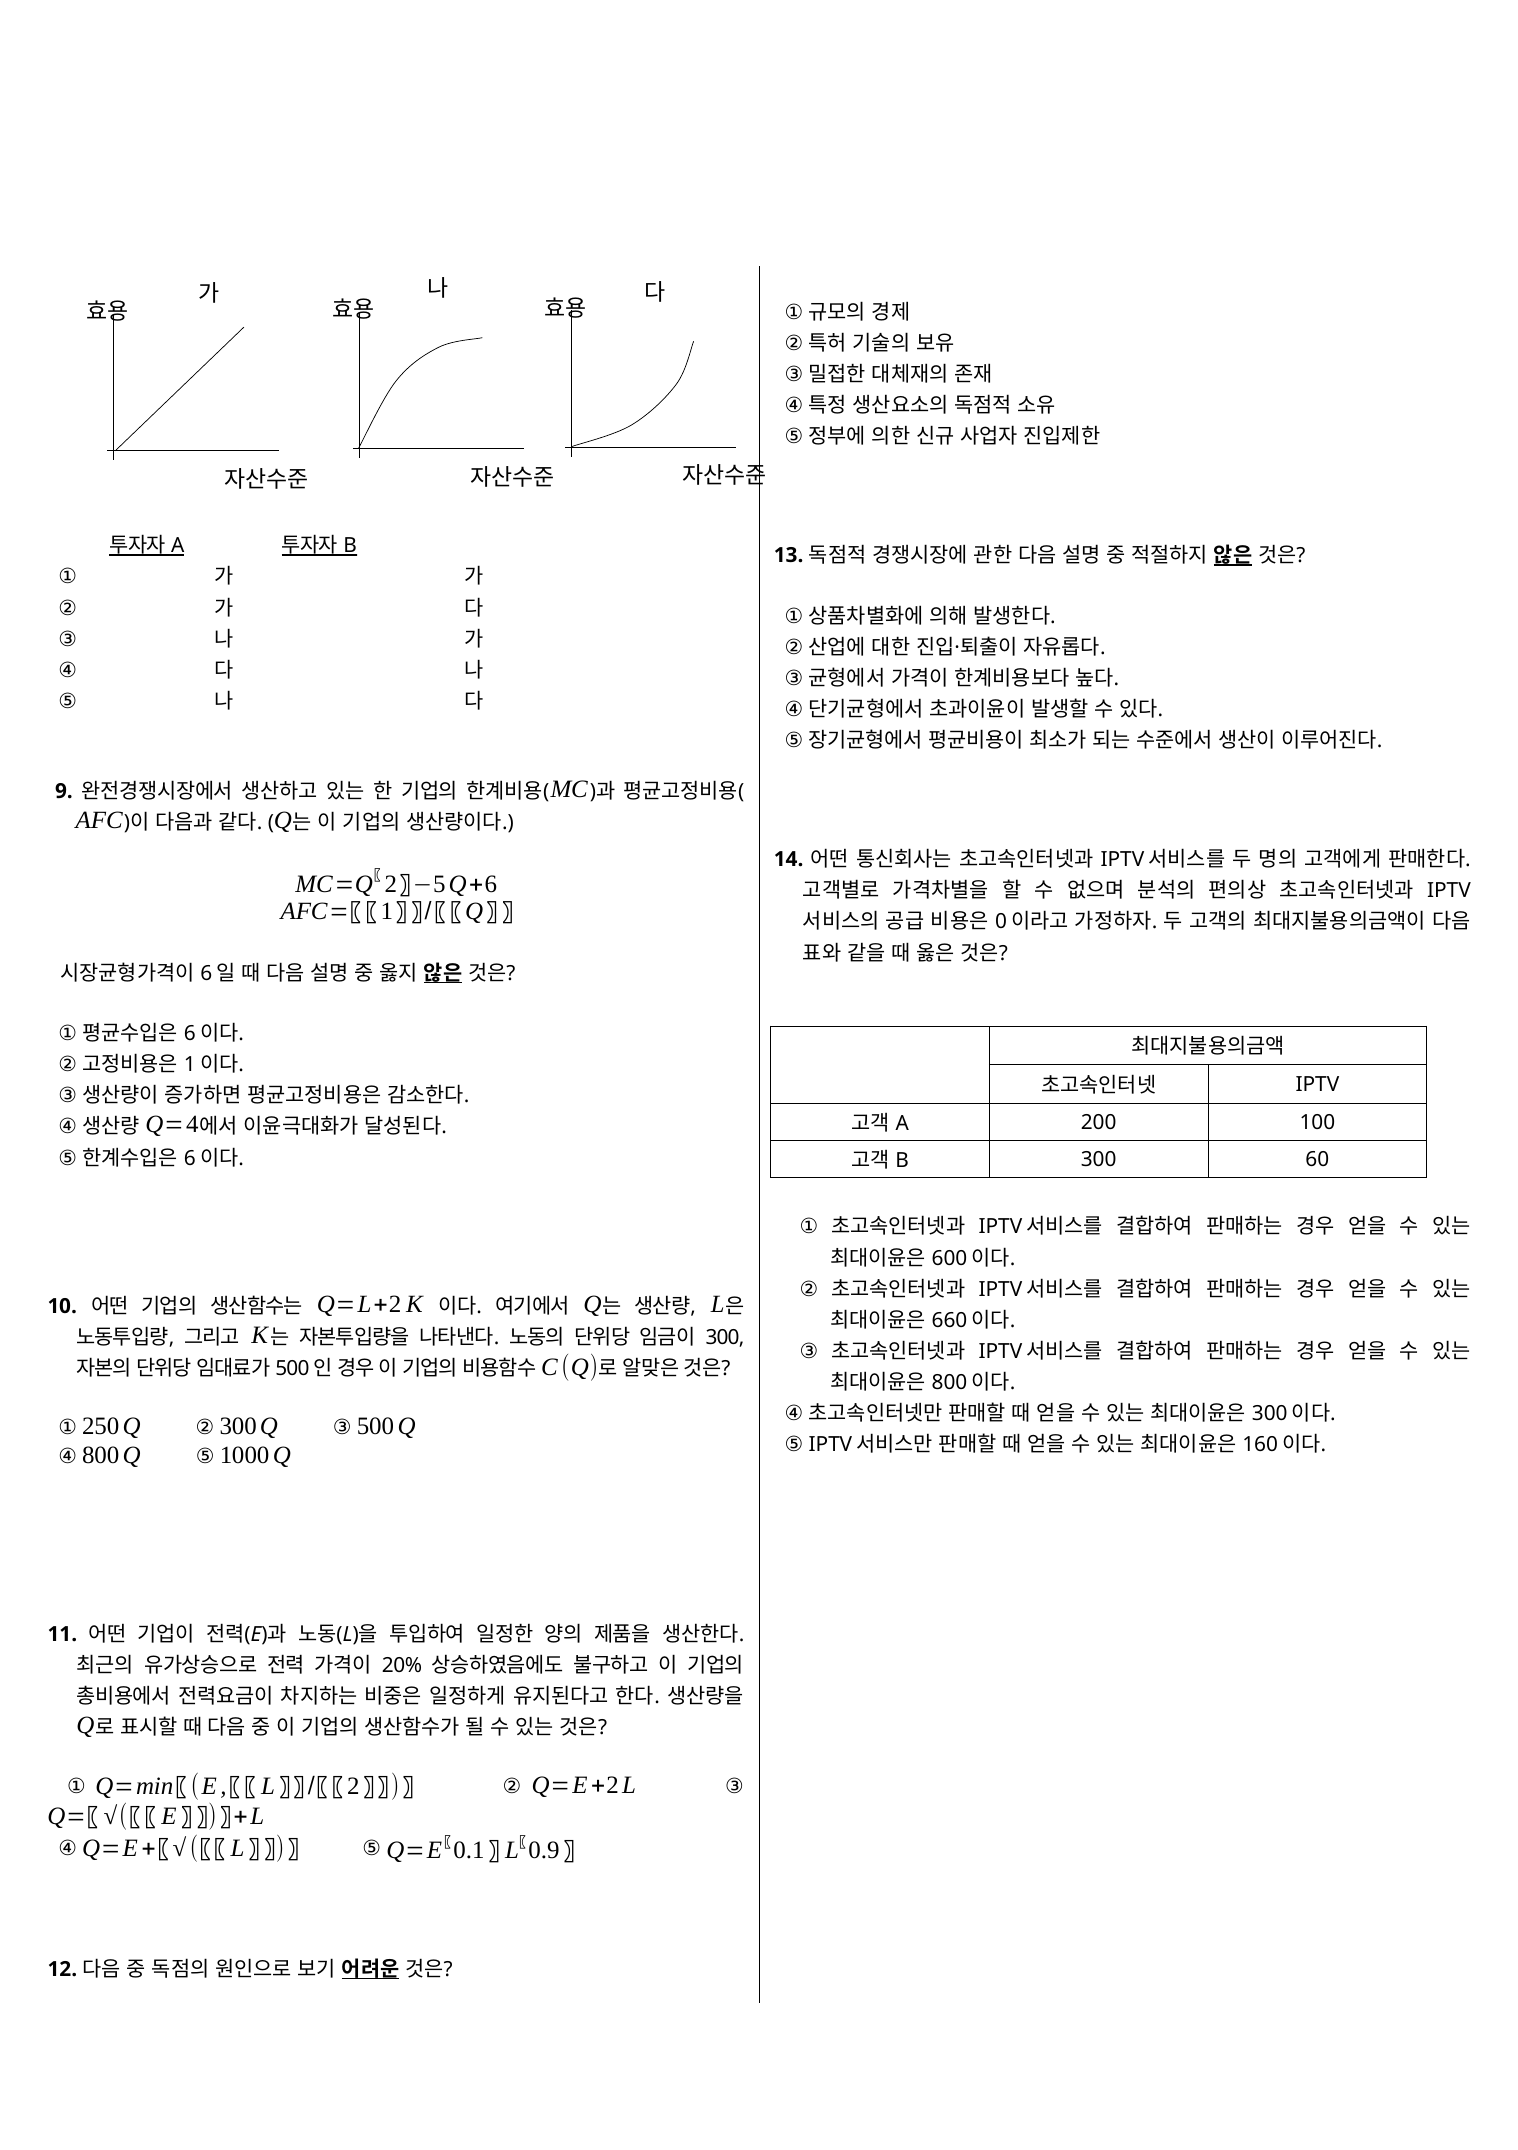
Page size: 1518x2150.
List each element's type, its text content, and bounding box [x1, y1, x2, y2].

table_cell 고객 A [771, 1104, 989, 1140]
text 10. 어떤 기업의 생산함수는 이다. 여기에서 는 생산량, 은 노동투입량, 그리고 는 자본투입량을 나타낸다. 노동의 단위당 임금이 300, 자본의 단위당 임대료가 500인 경우 이 기업의 비용함수 로 알맞은 것은? [47, 1289, 744, 1382]
text ① 상품차별화에 의해 발생한다. [773, 599, 1471, 629]
text ③ 나 가 [47, 622, 744, 652]
text ① ② ③ [47, 1412, 744, 1440]
text ① 규모의 경제 [773, 295, 1471, 325]
text ⑤ 나 다 [47, 684, 744, 714]
text ③ 생산량이 증가하면 평균고정비용은 감소한다. [47, 1079, 744, 1109]
text ① ② ③ [47, 1771, 744, 1831]
text ④ 초고속인터넷만 판매할 때 얻을 수 있는 최대이윤은 300이다. [773, 1397, 1471, 1427]
text 14. 어떤 통신회사는 초고속인터넷과 IPTV서비스를 두 명의 고객에게 판매한다. 고객별로 가격차별을 할 수 없으며 분석의 편의상 초고속인터넷과 IPTV서비스의 공급 비용은 0이라고 가정하자. 두 고객의 최대지불용의금액이 다음 표와 같을 때 옳은 것은? [773, 842, 1471, 966]
text ② 가 다 [47, 591, 744, 621]
text 12. 다음 중 독점의 원인으로 보기 어려운 것은? [47, 1952, 744, 1982]
text ① 가 가 [47, 559, 744, 590]
text ④ 특정 생산요소의 독점적 소유 [773, 388, 1471, 419]
text ⑤ IPTV서비스만 판매할 때 얻을 수 있는 최대이윤은 160이다. [773, 1428, 1471, 1458]
text ④ ⑤ [47, 1832, 744, 1863]
text ② 특허 기술의 보유 [773, 326, 1471, 356]
text ④ 단기균형에서 초과이윤이 발생할 수 있다. [773, 692, 1471, 723]
table_cell 초고속인터넷 [990, 1065, 1208, 1102]
table_header 최대지불용의금액 [990, 1027, 1426, 1064]
table_cell 60 [1209, 1141, 1426, 1177]
text 9. 완전경쟁시장에서 생산하고 있는 한 기업의 한계비용()과 평균고정비용()이 다음과 같다. (는 이 기업의 생산량이다.) [55, 774, 744, 835]
text ③ 균형에서 가격이 한계비용보다 높다. [773, 661, 1471, 692]
text 11. 어떤 기업이 전력(E)과 노동(L)을 투입하여 일정한 양의 제품을 생산한다. 최근의 유가상승으로 전력 가격이 20% 상승하였음에도 불구하고 이 기업의 총비용에서 전력요금이 차지하는 비중은 일정하게 유지된다고 한다. 생산량을 로 표시할 때 다음 중 이 기업의 생산함수가 될 수 있는 것은? [47, 1617, 744, 1741]
text ③ 밀접한 대체재의 존재 [773, 357, 1471, 388]
text ③ 초고속인터넷과 IPTV서비스를 결합하여 판매하는 경우 얻을 수 있는 최대이윤은 800이다. [773, 1334, 1471, 1396]
text ④ 생산량 에서 이윤극대화가 달성된다. [47, 1110, 744, 1140]
text ④ ⑤ [47, 1441, 744, 1469]
text ① 평균수입은 6이다. [47, 1016, 744, 1047]
table_cell 300 [990, 1141, 1208, 1177]
text 13. 독점적 경쟁시장에 관한 다음 설명 중 적절하지 않은 것은? [773, 538, 1471, 569]
text ④ 다 나 [47, 653, 744, 683]
text ⑤ 장기균형에서 평균비용이 최소가 되는 수준에서 생산이 이루어진다. [773, 723, 1471, 754]
text ② 산업에 대한 진입·퇴출이 자유롭다. [773, 630, 1471, 660]
text ① 초고속인터넷과 IPTV서비스를 결합하여 판매하는 경우 얻을 수 있는 최대이윤은 600이다. [773, 1210, 1471, 1271]
table_cell 200 [990, 1104, 1208, 1140]
text 시장균형가격이 6일 때 다음 설명 중 옳지 않은 것은? [55, 956, 744, 986]
table_cell IPTV [1209, 1065, 1426, 1102]
text ② 초고속인터넷과 IPTV서비스를 결합하여 판매하는 경우 얻을 수 있는 최대이윤은 660이다. [773, 1272, 1471, 1333]
text 투자자 A 투자자 B [55, 528, 744, 559]
text ⑤ 한계수입은 6이다. [47, 1141, 744, 1171]
table_cell 100 [1209, 1104, 1426, 1140]
text ② 고정비용은 1이다. [47, 1047, 744, 1078]
text ⑤ 정부에 의한 신규 사업자 진입제한 [773, 419, 1471, 450]
table_cell 고객 B [771, 1141, 989, 1177]
table_header [771, 1027, 989, 1102]
